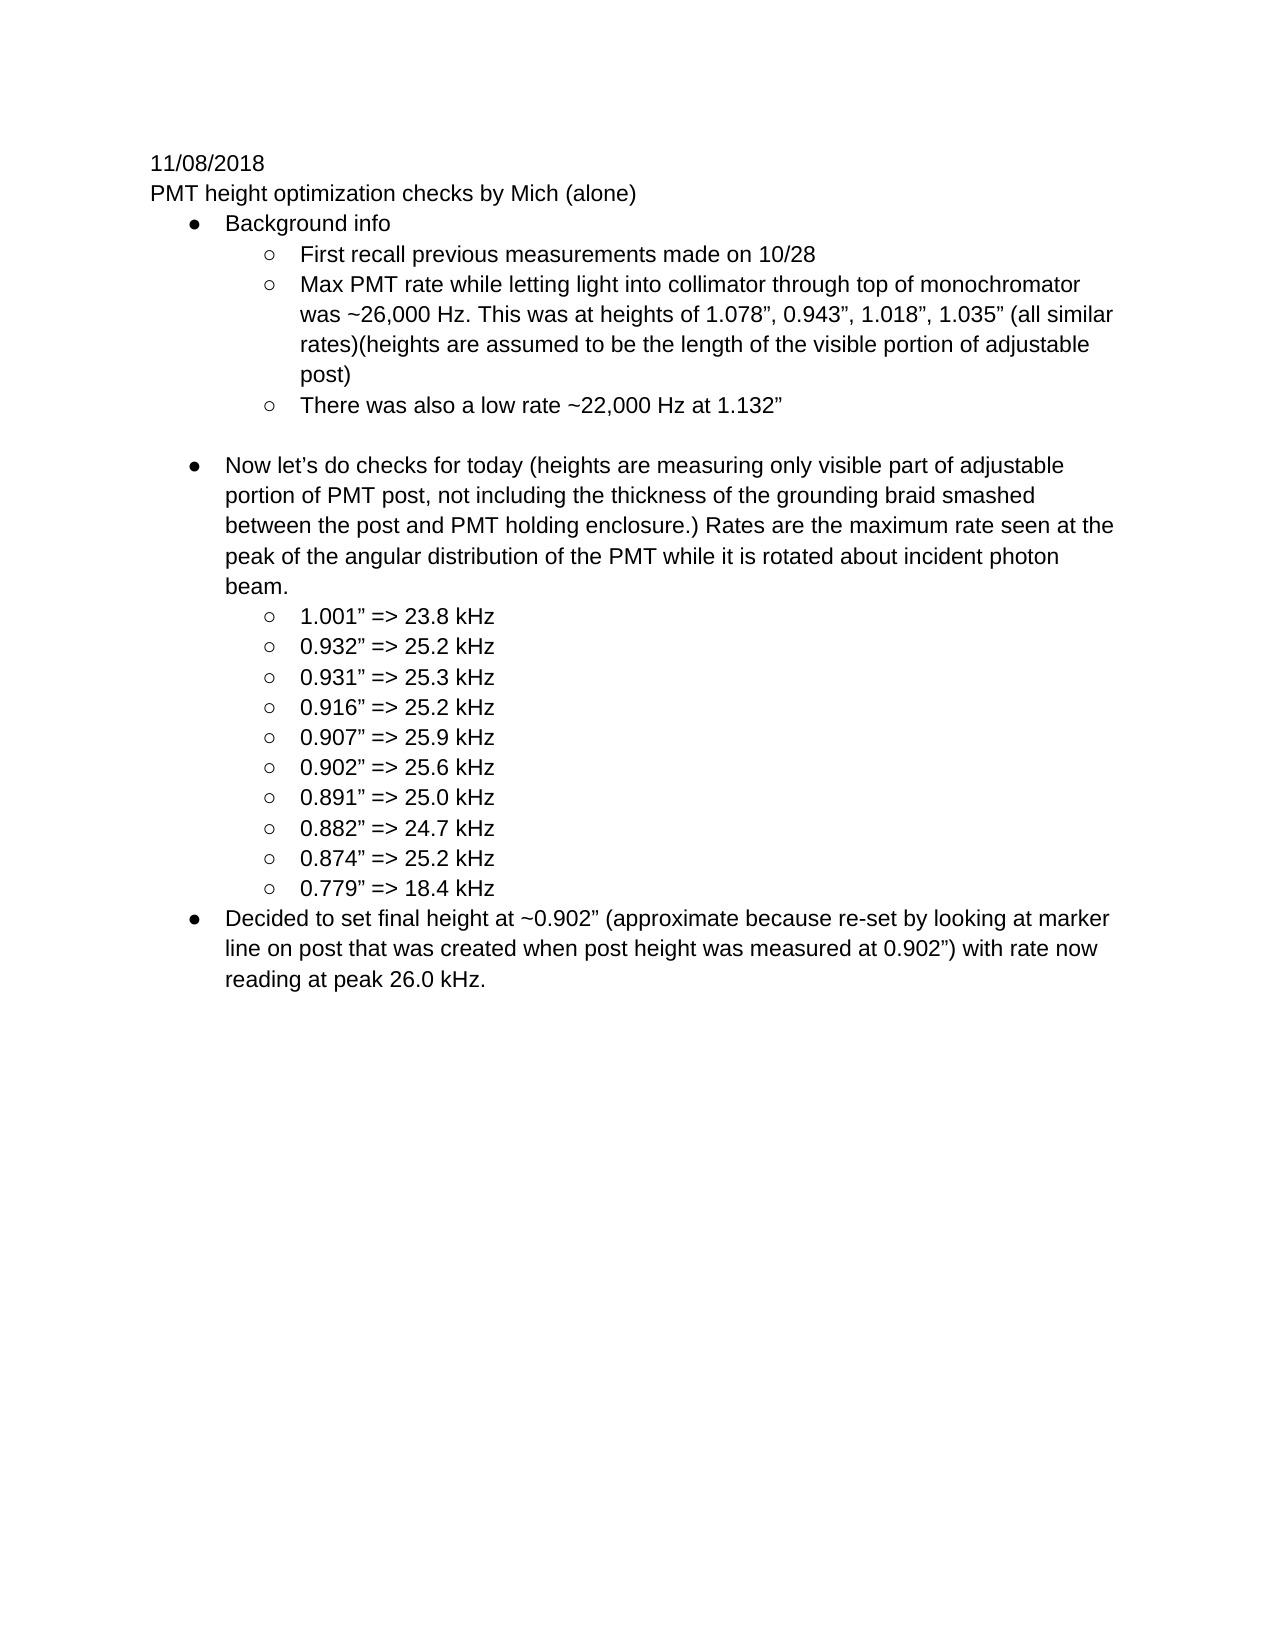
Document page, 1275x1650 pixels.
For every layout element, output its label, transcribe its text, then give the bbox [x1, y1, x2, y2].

list Background info [187, 210, 1125, 237]
list 0.874” => 25.2 kHz [262, 845, 1125, 871]
list 0.779” => 18.4 kHz [262, 875, 1125, 901]
list Max PMT rate while letting light into collimator through top of monochromator was ~26,000 Hz. This was at heights of 1.078”, 0.943”, 1.018”, 1.035” (all similar rates)(heights are assumed to be the length of the visible portion of adjustable post) [262, 271, 1125, 388]
list First recall previous measurements made on 10/28 [262, 241, 1125, 267]
list 0.932” => 25.2 kHz [262, 633, 1125, 660]
list 0.891” => 25.0 kHz [262, 784, 1125, 811]
text PMT height optimization checks by Mich (alone) [150, 180, 1125, 207]
list 0.882” => 24.7 kHz [262, 814, 1125, 841]
list 0.902” => 25.6 kHz [262, 754, 1125, 781]
list Now let’s do checks for today (heights are measuring only visible part of adjustable portion of PMT post, not including the thickness of the grounding braid smashed between the post and PMT holding enclosure.) Rates are the maximum rate seen at the peak of the angular distribution of the PMT while it is rotated about incident photon beam. [187, 452, 1125, 599]
list 0.931” => 25.3 kHz [262, 663, 1125, 690]
list 0.907” => 25.9 kHz [262, 724, 1125, 750]
list 1.001” => 23.8 kHz [262, 603, 1125, 629]
list There was also a low rate ~22,000 Hz at 1.132” [262, 392, 1125, 418]
list 0.916” => 25.2 kHz [262, 694, 1125, 720]
text 11/08/2018 [150, 150, 1125, 176]
list Decided to set final height at ~0.902” (approximate because re-set by looking at marker line on post that was created when post height was measured at 0.902”) with rate now reading at peak 26.0 kHz. [187, 905, 1125, 992]
